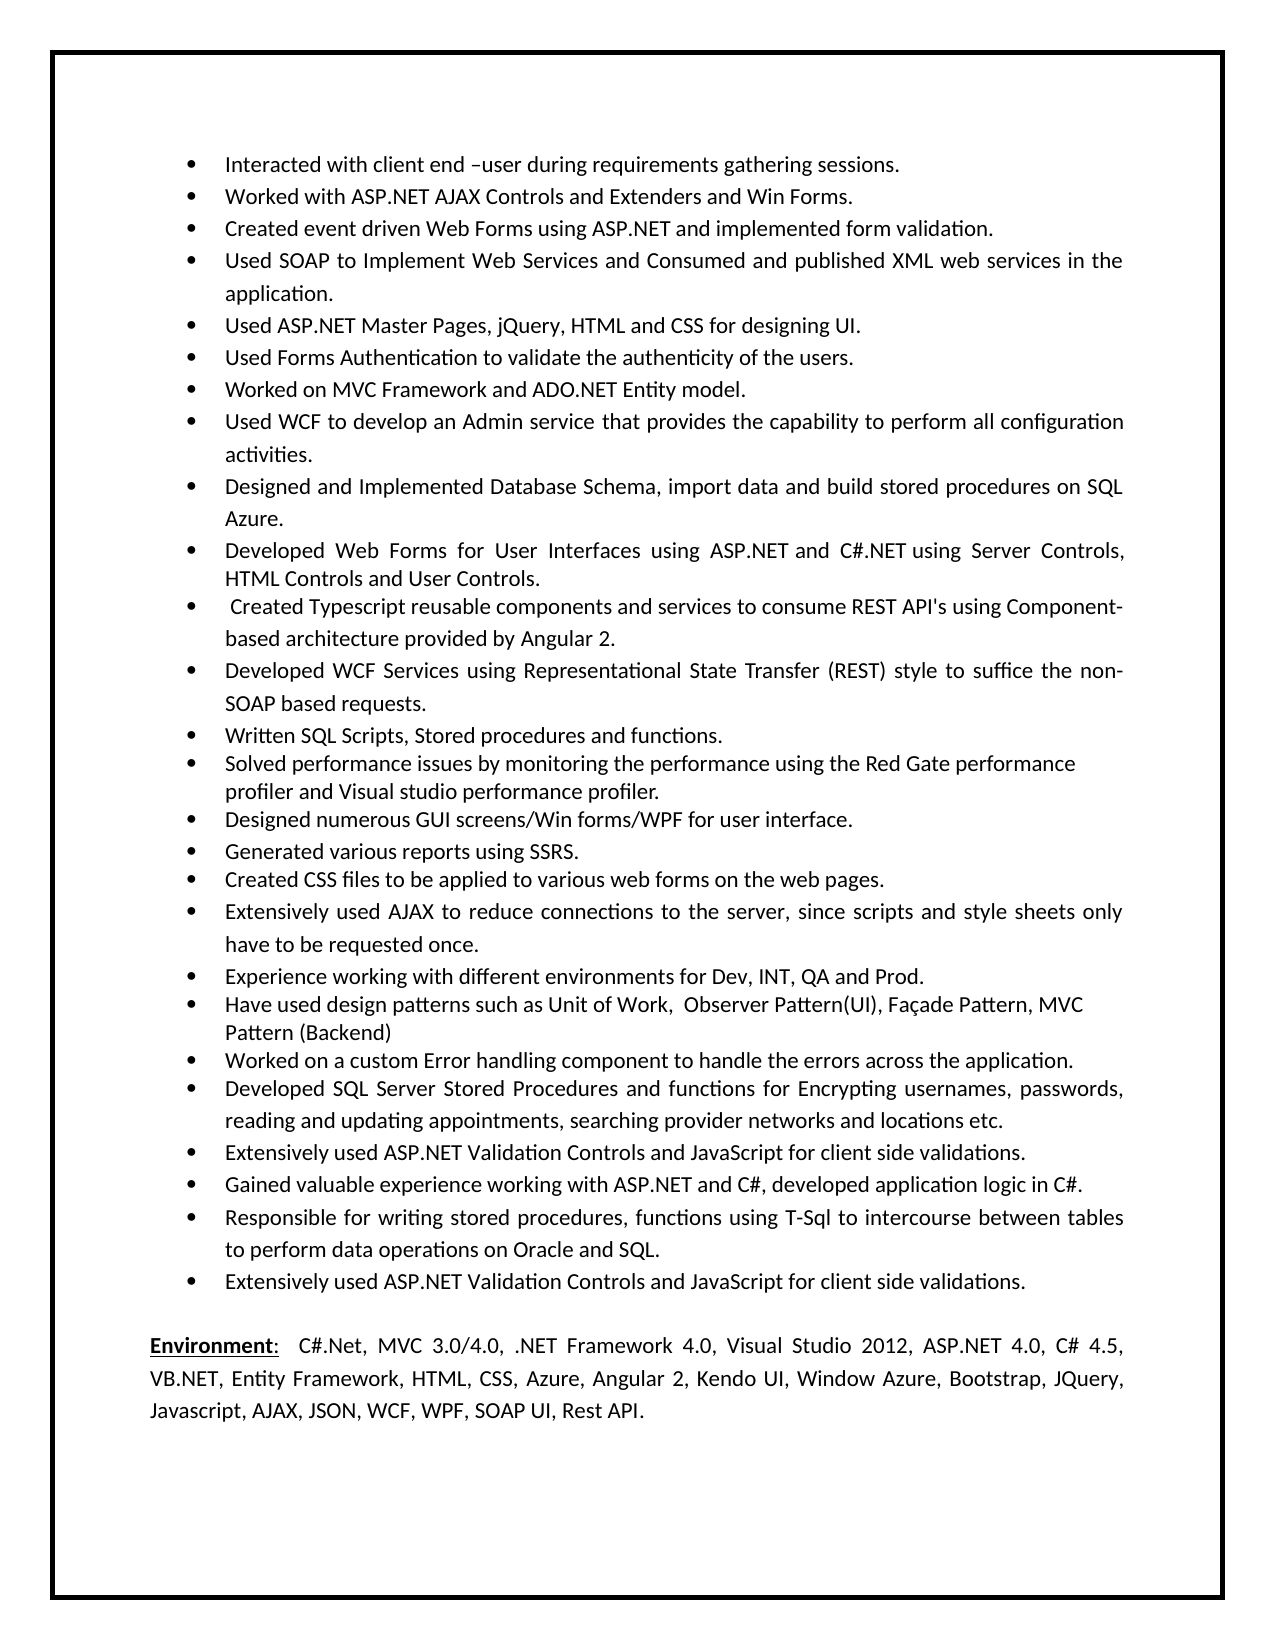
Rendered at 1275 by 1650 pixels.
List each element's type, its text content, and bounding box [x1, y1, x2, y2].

list Worked on a custom Error handling component to handle the errors across the application. [187, 1046, 1125, 1074]
list Created Typescript reusable components and services to consume REST API's using Component-based architecture provided by Angular 2. [187, 592, 1125, 652]
list Extensively used ASP.NET Validation Controls and JavaScript for client side validations. [187, 1138, 1125, 1166]
list Designed and Implemented Database Schema, import data and build stored procedures on SQL Azure. [187, 472, 1125, 532]
list Interacted with client end –user during requirements gathering sessions. [187, 150, 1125, 178]
list Used ASP.NET Master Pages, jQuery, HTML and CSS for designing UI. [187, 311, 1125, 339]
list Have used design patterns such as Unit of Work, Observer Pattern(UI), Façade Pattern, MVC Pattern (Backend) [187, 990, 1125, 1046]
list Developed Web Forms for User Interfaces using ASP.NET and C#.NET using Server Controls, HTML Controls and User Controls. [187, 536, 1125, 592]
text Environment: C#.Net, MVC 3.0/4.0, .NET Framework 4.0, Visual Studio 2012, ASP.NET 4.0, C# 4.5, VB.NET, Entity Framework, HTML, CSS, Azure, Angular 2, Kendo UI, Window Azure, Bootstrap, JQuery, Javascript, AJAX, JSON, WCF, WPF, SOAP UI, Rest API. [150, 1331, 1125, 1424]
list Created event driven Web Forms using ASP.NET and implemented form validation. [187, 214, 1125, 242]
list Gained valuable experience working with ASP.NET and C#, developed application logic in C#. [187, 1171, 1125, 1198]
list Extensively used AJAX to reduce connections to the server, since scripts and style sheets only have to be requested once. [187, 897, 1125, 958]
list Experience working with different environments for Dev, INT, QA and Prod. [187, 962, 1125, 990]
list Used Forms Authentication to validate the authenticity of the users. [187, 343, 1125, 371]
list Generated various reports using SSRS. [187, 837, 1125, 865]
list Worked on MVC Framework and ADO.NET Entity model. [187, 375, 1125, 403]
list Extensively used ASP.NET Validation Controls and JavaScript for client side validations. [187, 1267, 1125, 1295]
list Designed numerous GUI screens/Win forms/WPF for user interface. [187, 805, 1125, 833]
list Solved performance issues by monitoring the performance using the Red Gate performance profiler and Visual studio performance profiler. [187, 749, 1125, 805]
list Used WCF to develop an Admin service that provides the capability to perform all configuration activities. [187, 407, 1125, 468]
list Developed WCF Services using Representational State Transfer (REST) style to suffice the non-SOAP based requests. [187, 657, 1125, 717]
list Used SOAP to Implement Web Services and Consumed and published XML web services in the application. [187, 247, 1125, 307]
list Responsible for writing stored procedures, functions using T-Sql to intercourse between tables to perform data operations on Oracle and SQL. [187, 1203, 1125, 1263]
list Created CSS files to be applied to various web forms on the web pages. [187, 865, 1125, 893]
list Written SQL Scripts, Stored procedures and functions. [187, 721, 1125, 749]
list Worked with ASP.NET AJAX Controls and Extenders and Win Forms. [187, 182, 1125, 210]
list Developed SQL Server Stored Procedures and functions for Encrypting usernames, passwords, reading and updating appointments, searching provider networks and locations etc. [187, 1074, 1125, 1134]
